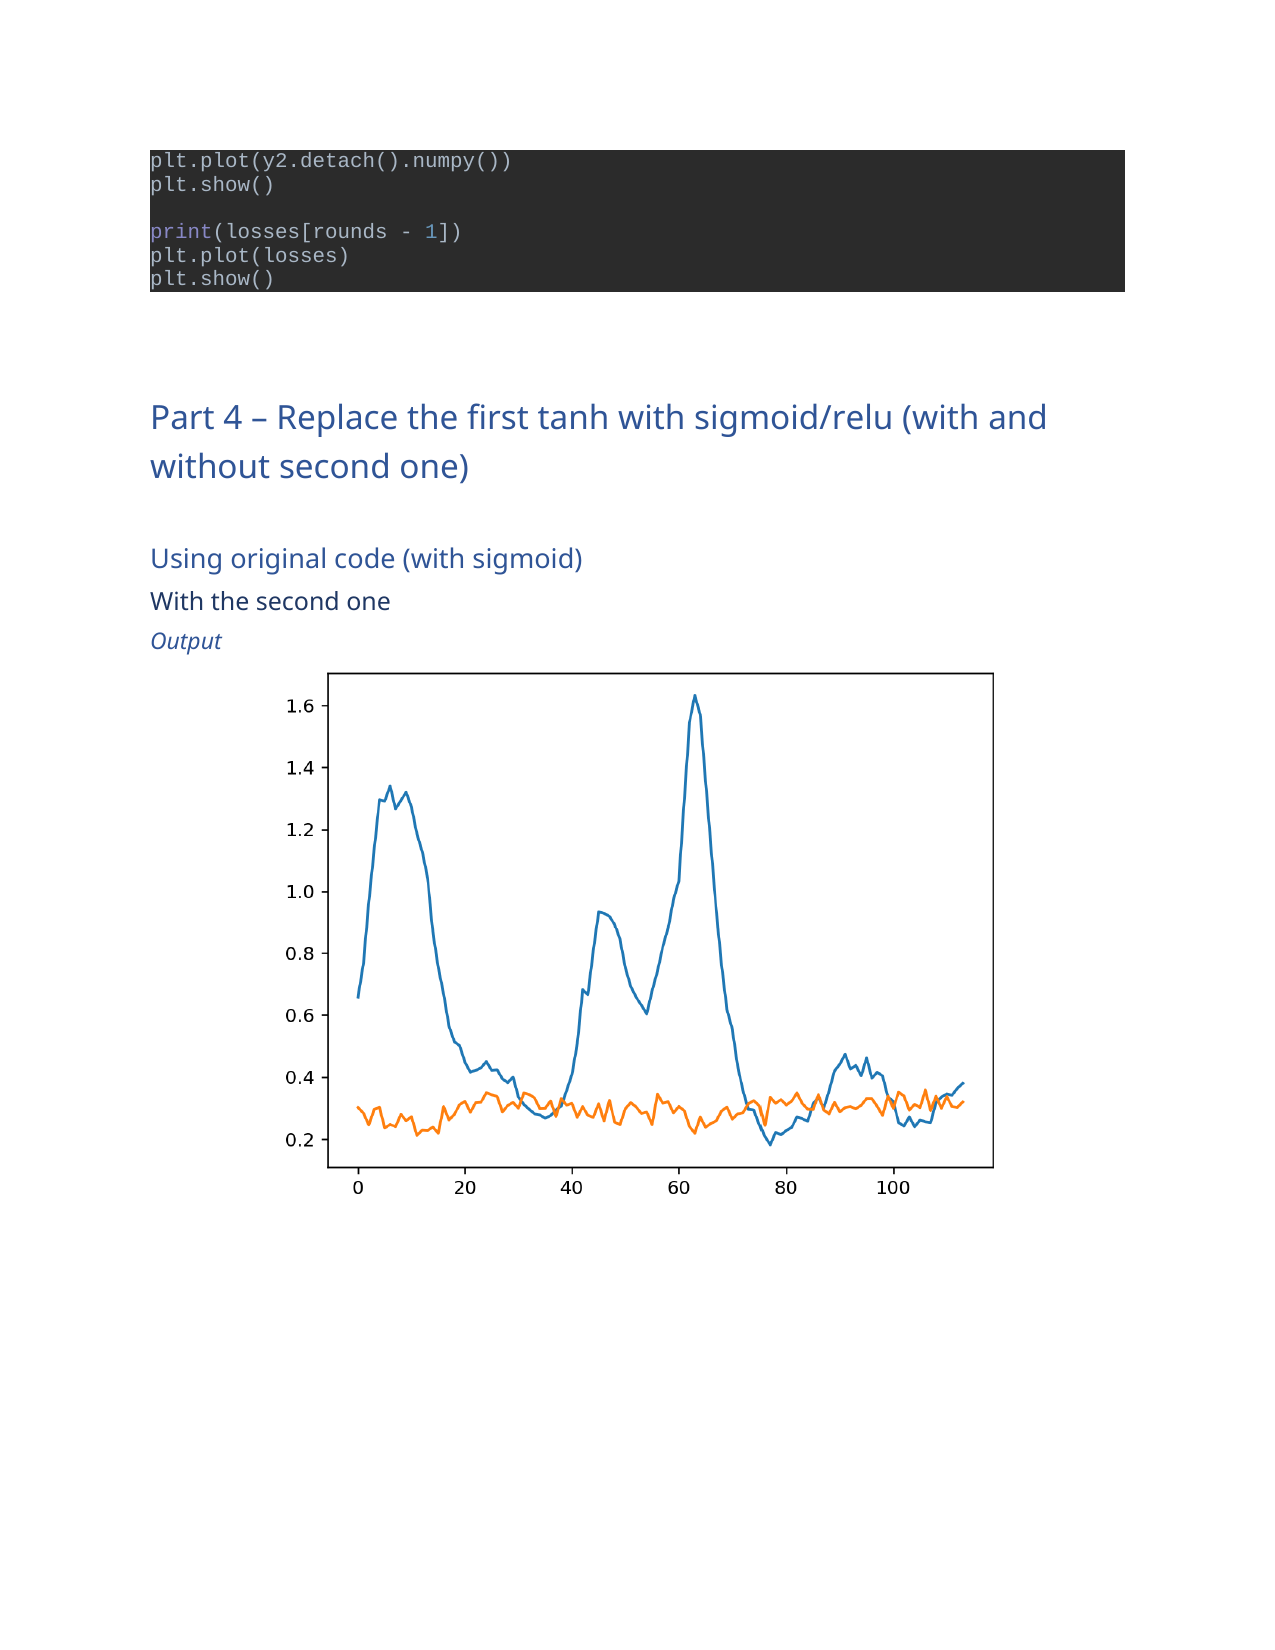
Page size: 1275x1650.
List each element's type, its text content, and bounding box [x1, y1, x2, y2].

picture [274, 658, 1001, 1199]
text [150, 150, 1125, 292]
subtitle Using original code (with sigmoid) [150, 540, 1125, 577]
subtitle Part 4 – Replace the first tanh with sigmoid/relu (with and without second one) [150, 394, 1125, 488]
subtitle Output [150, 625, 1125, 656]
subtitle With the second one [150, 584, 1125, 618]
